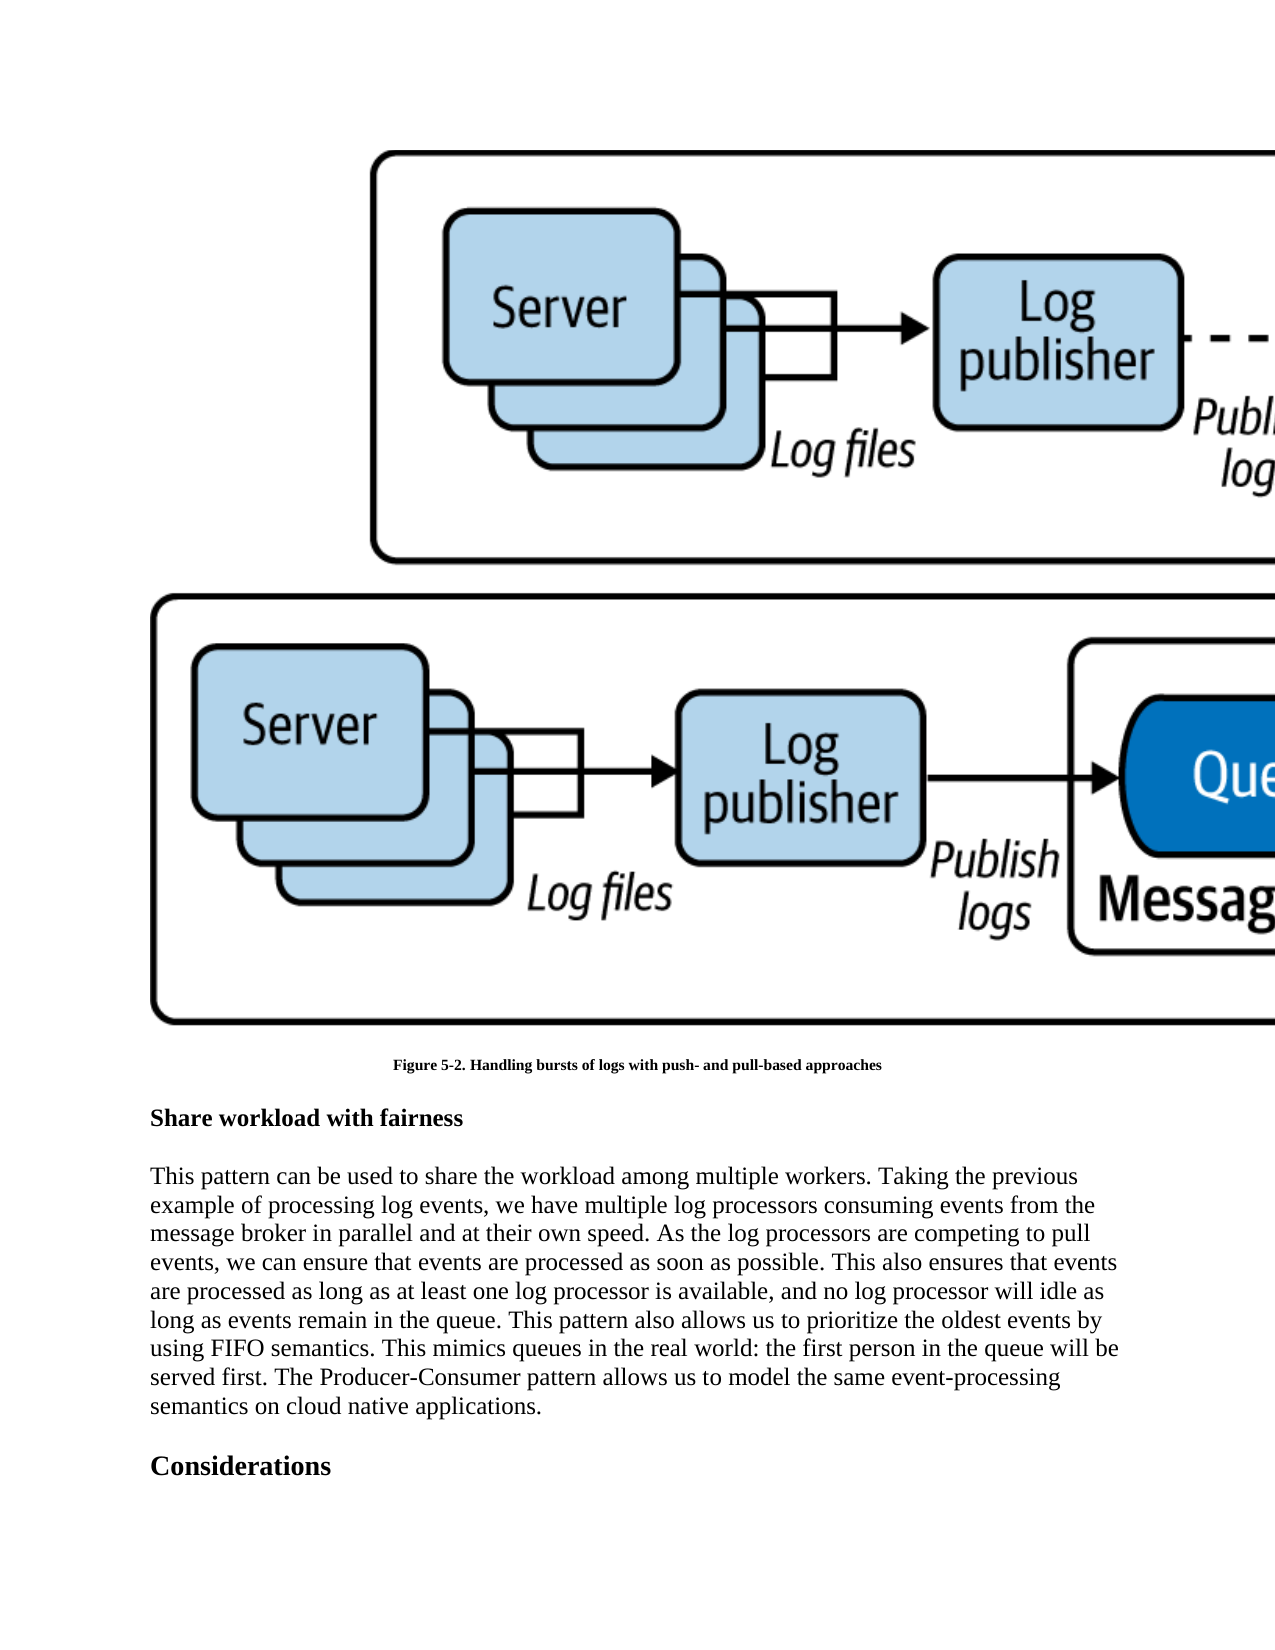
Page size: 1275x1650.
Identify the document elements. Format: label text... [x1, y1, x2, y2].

text Considerations [150, 1449, 1125, 1481]
text Figure 5-2. Handling bursts of logs with push- and pull-based approaches [150, 1056, 1125, 1074]
picture [150, 150, 1275, 1027]
text Share workload with fairness [150, 1103, 1125, 1132]
text This pattern can be used to share the workload among multiple workers. Taking the previous example of processing log events, we have multiple log processors consuming events from the message broker in parallel and at their own speed. As the log processors are competing to pull events, we can ensure that events are processed as soon as possible. This also ensures that events are processed as long as at least one log processor is available, and no log processor will idle as long as events remain in the queue. This pattern also allows us to prioritize the oldest events by using FIFO semantics. This mimics queues in the real world: the first person in the queue will be served first. The Producer-Consumer pattern allows us to model the same event-processing semantics on cloud native applications. [150, 1161, 1125, 1420]
